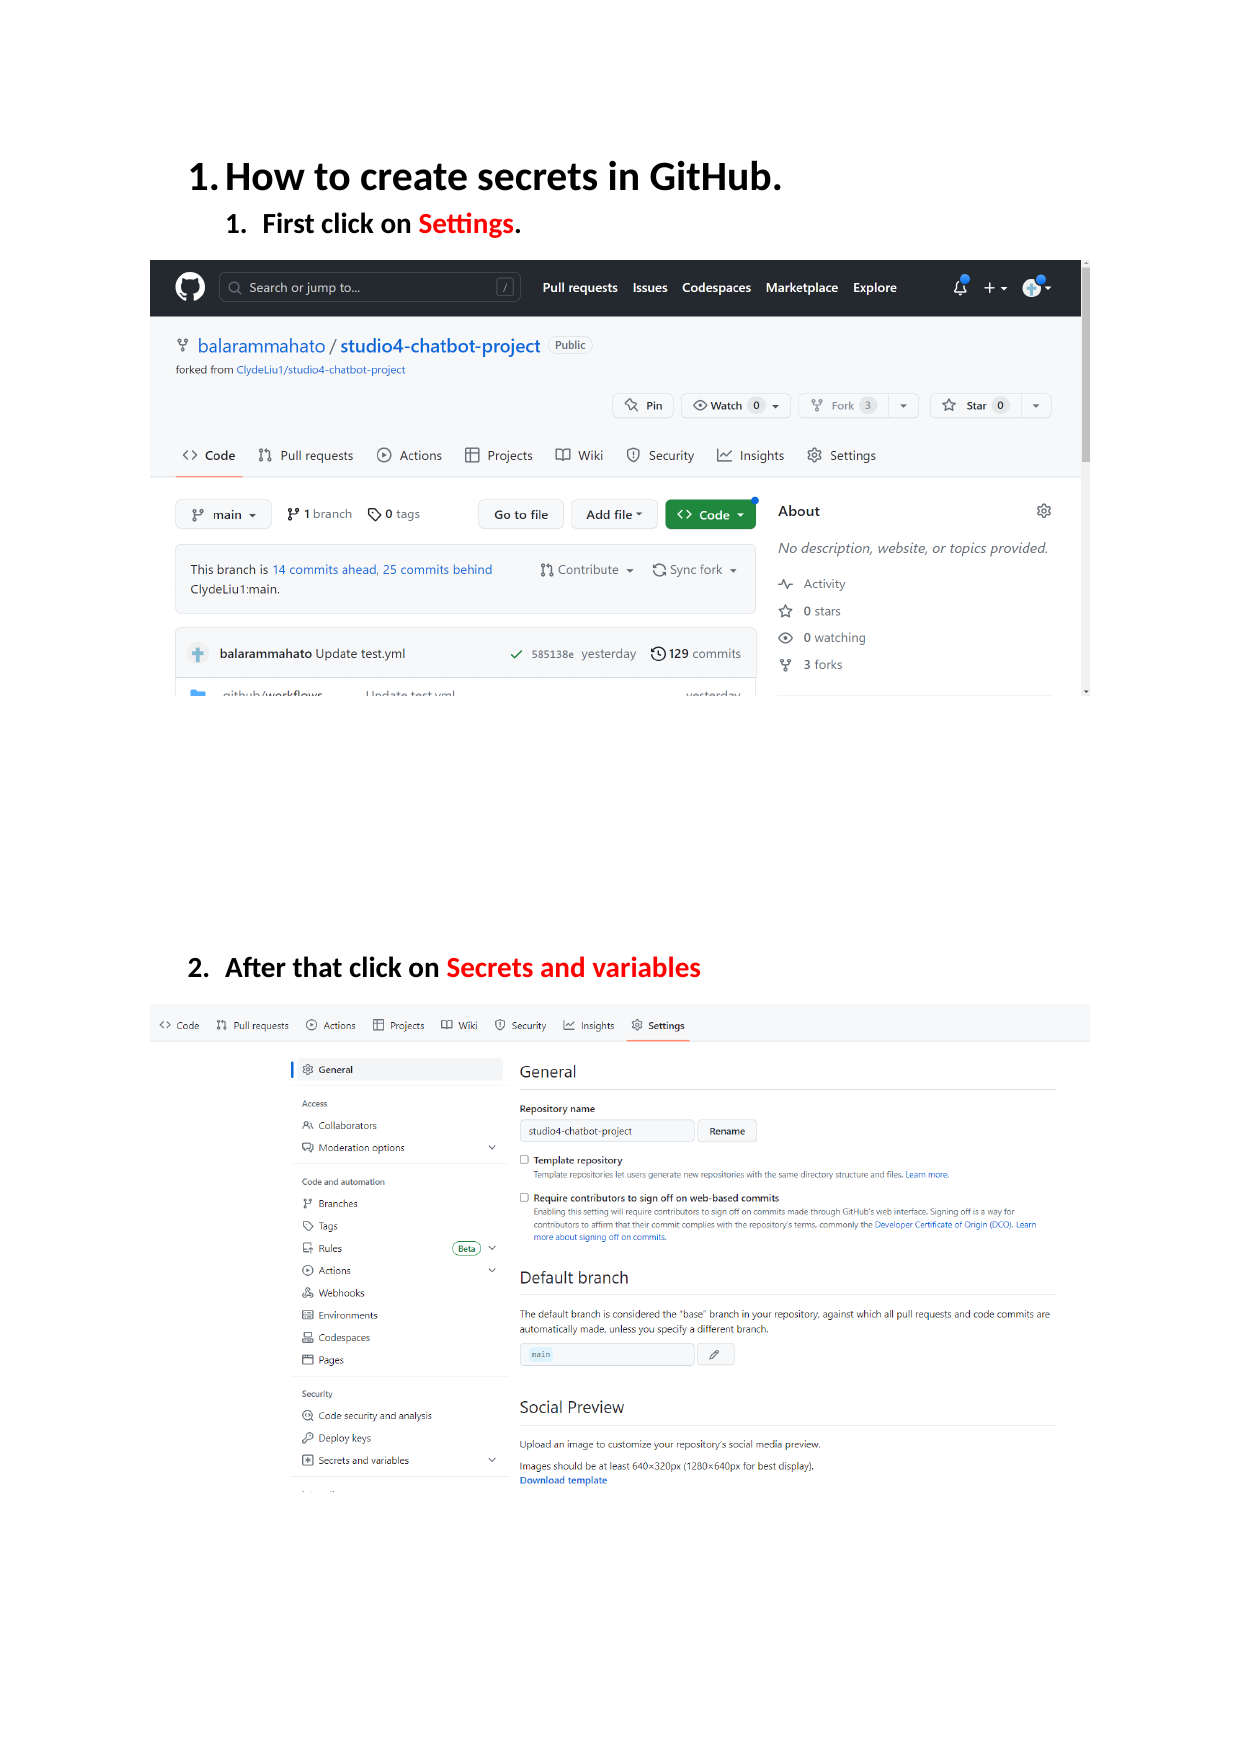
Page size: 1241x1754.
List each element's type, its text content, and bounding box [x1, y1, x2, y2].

picture [150, 260, 1091, 696]
list After that click on Secrets and variables [187, 949, 1090, 985]
list First click on Settings. [225, 205, 1090, 241]
list How to create secrets in GitHub. [187, 150, 1090, 201]
picture [150, 1004, 1091, 1492]
